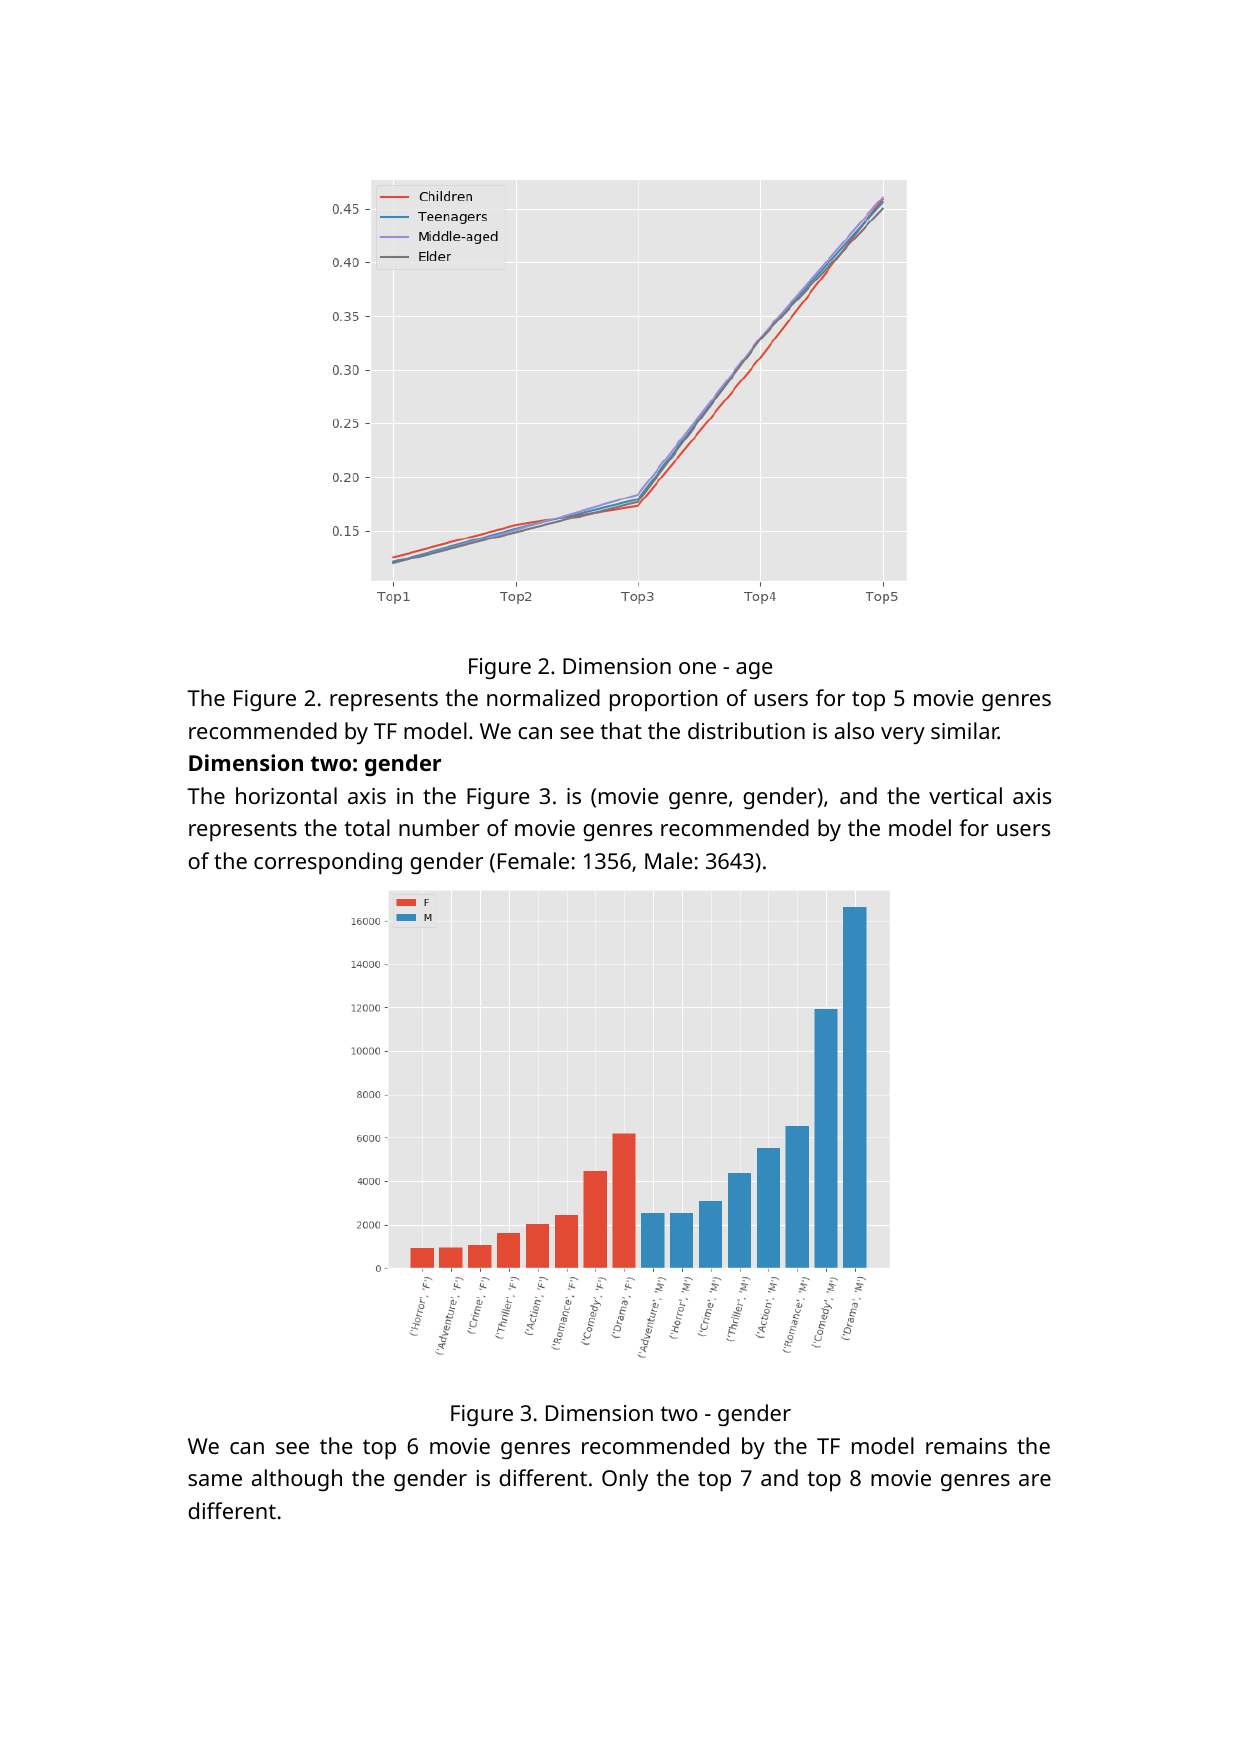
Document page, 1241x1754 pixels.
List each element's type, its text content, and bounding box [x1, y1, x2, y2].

text The Figure 2. represents the normalized proportion of users for top 5 movie genres recommended by TF model. We can see that the distribution is also very similar. [187, 682, 1053, 747]
text Figure 2. Dimension one - age [187, 649, 1053, 682]
text Figure 3. Dimension two - gender [187, 1397, 1053, 1429]
text We can see the top 6 movie genres recommended by the TF model remains the same although the gender is different. Only the top 7 and top 8 movie genres are different. [187, 1429, 1053, 1527]
picture [316, 162, 924, 618]
text The horizontal axis in the Figure 3. is (movie genre, gender), and the vertical axis represents the total number of movie genres recommended by the model for users of the corresponding gender (Female: 1356, Male: 3643). [187, 779, 1053, 877]
text Dimension two: gender [187, 747, 1053, 779]
picture [339, 877, 902, 1369]
